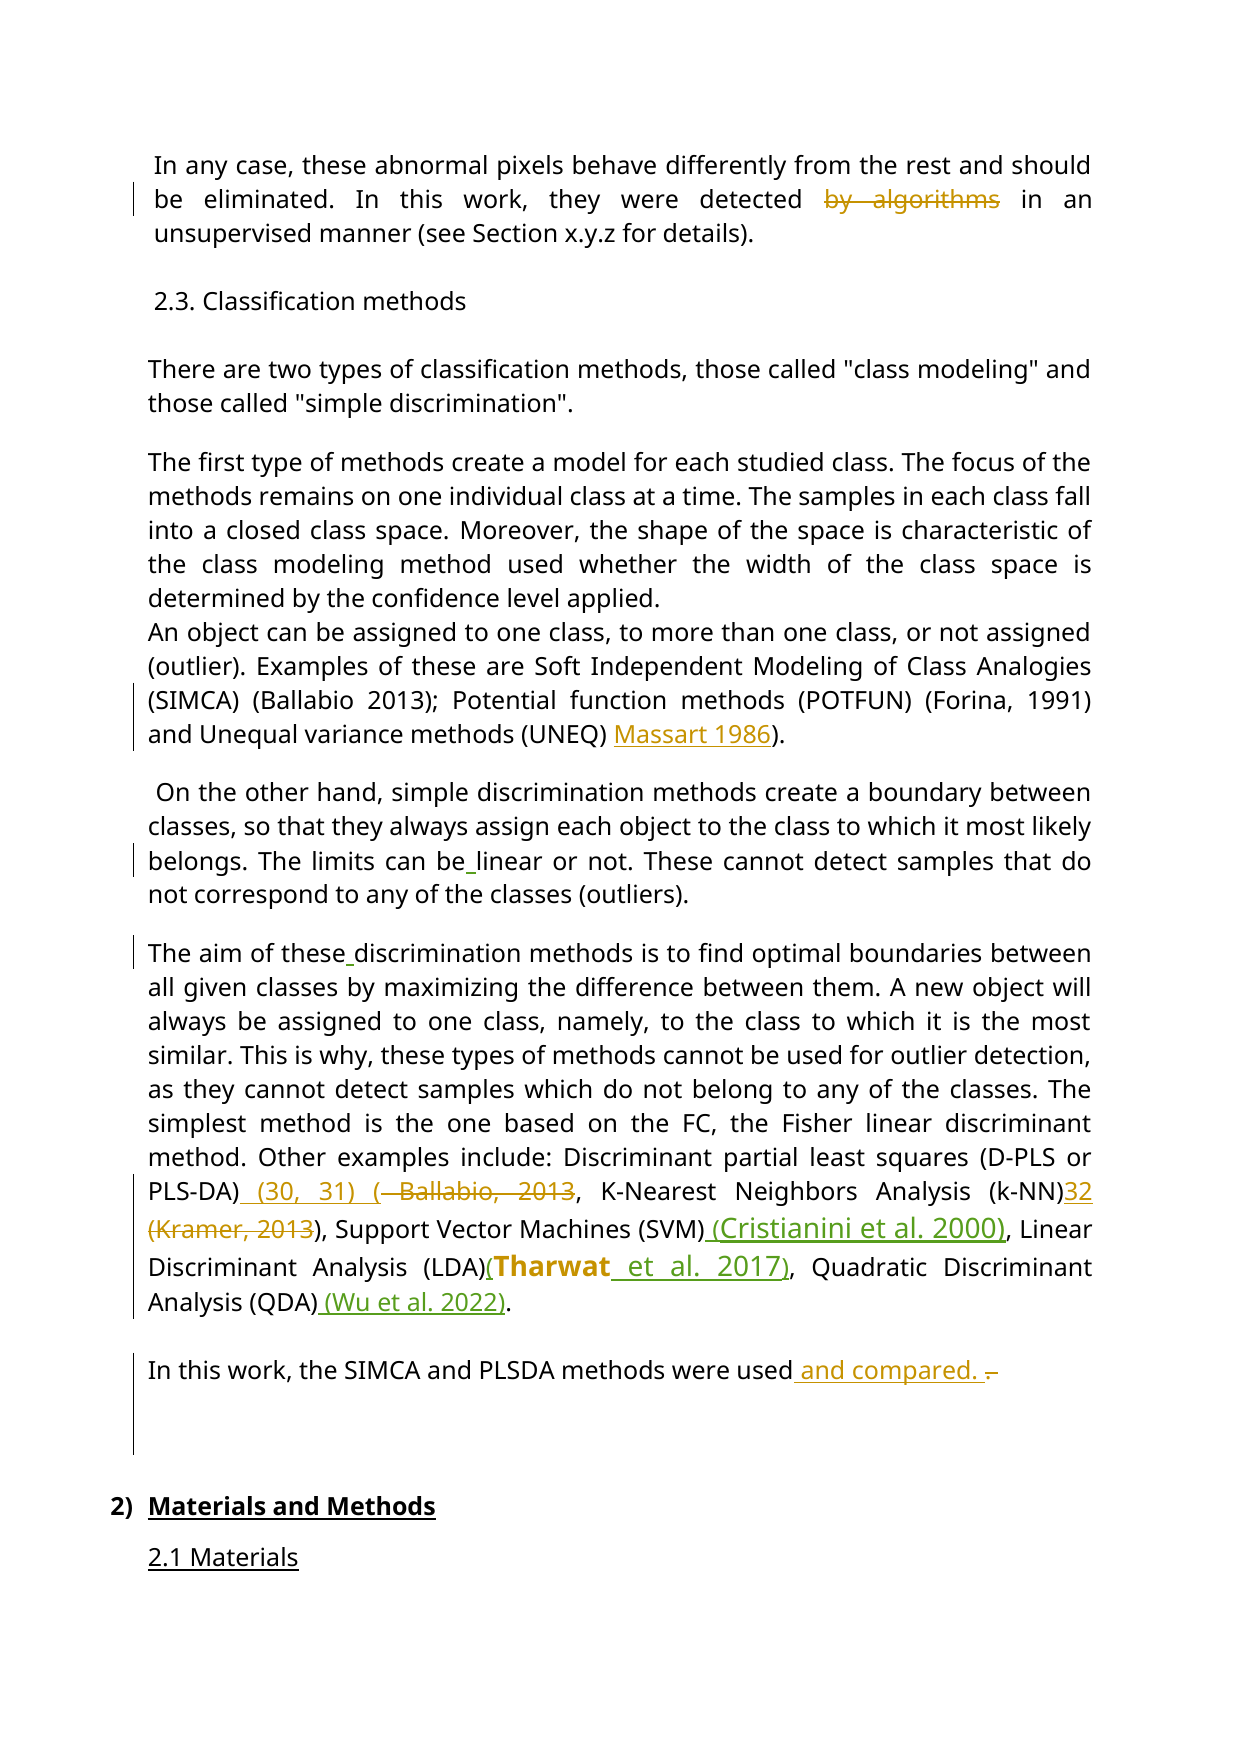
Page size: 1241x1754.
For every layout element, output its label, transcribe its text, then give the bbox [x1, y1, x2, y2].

text The aim of thesediscrimination methods is to find optimal boundaries between all given classes by maximizing the difference between them. A new object will always be assigned to one class, namely, to the class to which it is the most similar. This is why, these types of methods cannot be used for outlier detection, as they cannot detect samples which do not belong to any of the classes. The simplest method is the one based on the FC, the Fisher linear discriminant method. Other examples include: Discriminant partial least squares (D-PLS or PLS-DA), K-Nearest Neighbors Analysis (k-NN) ), Support Vector Machines (SVM), Linear Discriminant Analysis (LDA)Tharwat, Quadratic Discriminant Analysis (QDA). [148, 935, 1093, 1319]
list An object can be assigned to one class, to more than one class, or not assigned (outlier). Examples of these are Soft Independent Modeling of Class Analogies (SIMCA) (Ballabio 2013); Potential function methods (POTFUN) (Forina, 1991) and Unequal variance methods (UNEQ) ). [148, 614, 1093, 751]
list The first type of methods create a model for each studied class. The focus of the methods remains on one individual class at a time. The samples in each class fall into a closed class space. Moreover, the shape of the space is characteristic of the class modeling method used whether the width of the class space is determined by the confidence level applied. [148, 444, 1093, 614]
list There are two types of classification methods, those called "class modeling" and those called "simple discrimination". [148, 352, 1093, 420]
list On the other hand, simple discrimination methods create a boundary between classes, so that they always assign each object to the class to which it most likely belongs. The limits can belinear or not. These cannot detect samples that do not correspond to any of the classes (outliers). [148, 775, 1093, 911]
list In any case, these abnormal pixels behave differently from the rest and should be eliminated. In this work, they were detected in an unsupervised manner (see Section x.y.z for details). [153, 148, 1093, 250]
text 2.1 Materials [148, 1540, 1093, 1574]
text In this work, the SIMCA and PLSDA methods were used [148, 1353, 1093, 1387]
list Materials and Methods [110, 1489, 1093, 1523]
list 2.3. Classification methods [153, 284, 1093, 318]
